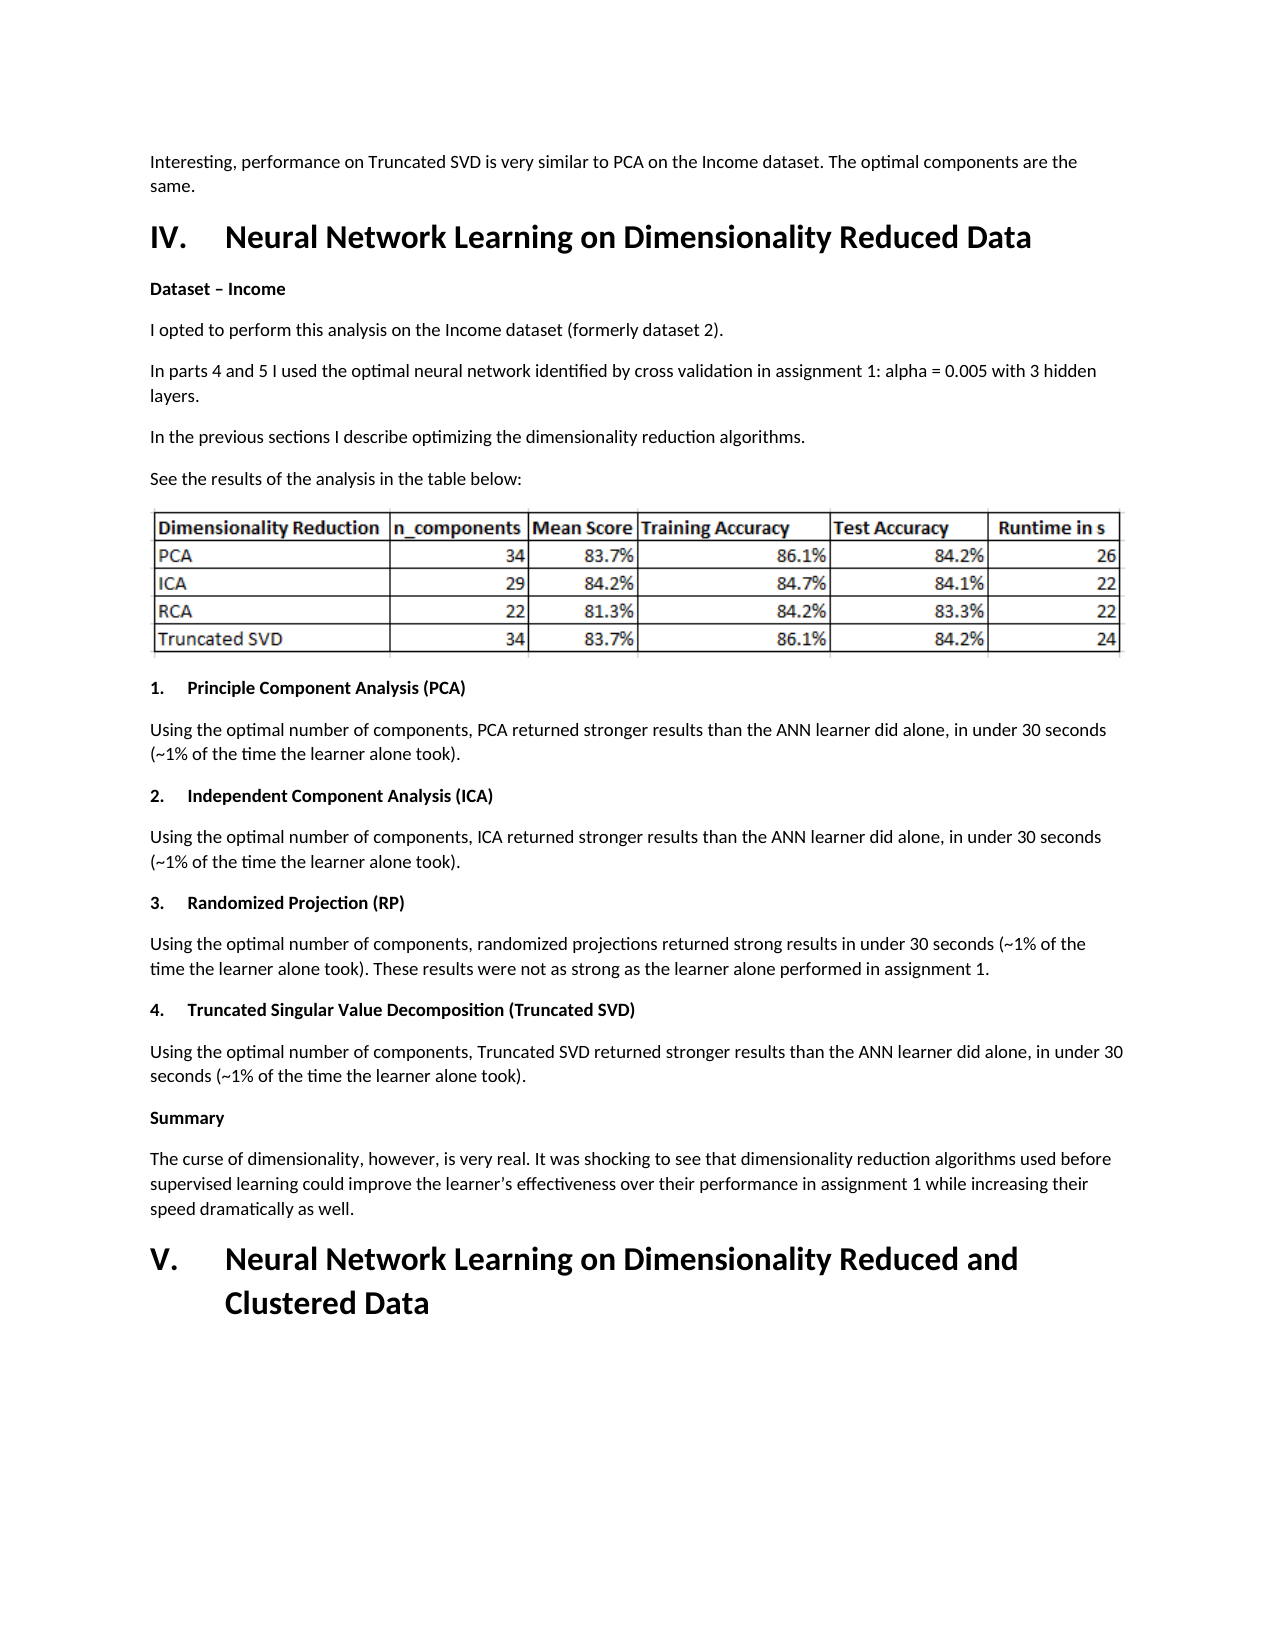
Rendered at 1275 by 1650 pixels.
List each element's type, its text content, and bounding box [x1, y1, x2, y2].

text Using the optimal number of components, Truncated SVD returned stronger results than the ANN learner did alone, in under 30 seconds (~1% of the time the learner alone took). [150, 1040, 1125, 1087]
text Using the optimal number of components, PCA returned stronger results than the ANN learner did alone, in under 30 seconds (~1% of the time the learner alone took). [150, 718, 1125, 765]
list Neural Network Learning on Dimensionality Reduced and Clustered Data [150, 1238, 1125, 1323]
text Using the optimal number of components, randomized projections returned strong results in under 30 seconds (~1% of the time the learner alone took). These results were not as strong as the learner alone performed in assignment 1. [150, 932, 1125, 980]
list Independent Component Analysis (ICA) [150, 784, 1125, 807]
picture [150, 508, 1125, 658]
text Interesting, performance on Truncated SVD is very similar to PCA on the Income dataset. The optimal components are the same. [150, 150, 1125, 198]
text In parts 4 and 5 I used the optimal neural network identified by cross validation in assignment 1: alpha = 0.005 with 3 hidden layers. [150, 359, 1125, 407]
text See the results of the analysis in the table below: [150, 467, 1125, 490]
list Principle Component Analysis (PCA) [150, 676, 1125, 699]
text In the previous sections I describe optimizing the dimensionality reduction algorithms. [150, 425, 1125, 448]
text The curse of dimensionality, however, is very real. It was shocking to see that dimensionality reduction algorithms used before supervised learning could improve the learner’s effectiveness over their performance in assignment 1 while increasing their speed dramatically as well. [150, 1147, 1125, 1219]
text Dataset – Income [150, 277, 1125, 299]
list Neural Network Learning on Dimensionality Reduced Data [150, 216, 1125, 257]
text Summary [150, 1106, 1125, 1129]
text Using the optimal number of components, ICA returned stronger results than the ANN learner did alone, in under 30 seconds (~1% of the time the learner alone took). [150, 825, 1125, 873]
list Randomized Projection (RP) [150, 891, 1125, 914]
list Truncated Singular Value Decomposition (Truncated SVD) [150, 998, 1125, 1021]
text I opted to perform this analysis on the Income dataset (formerly dataset 2). [150, 318, 1125, 341]
